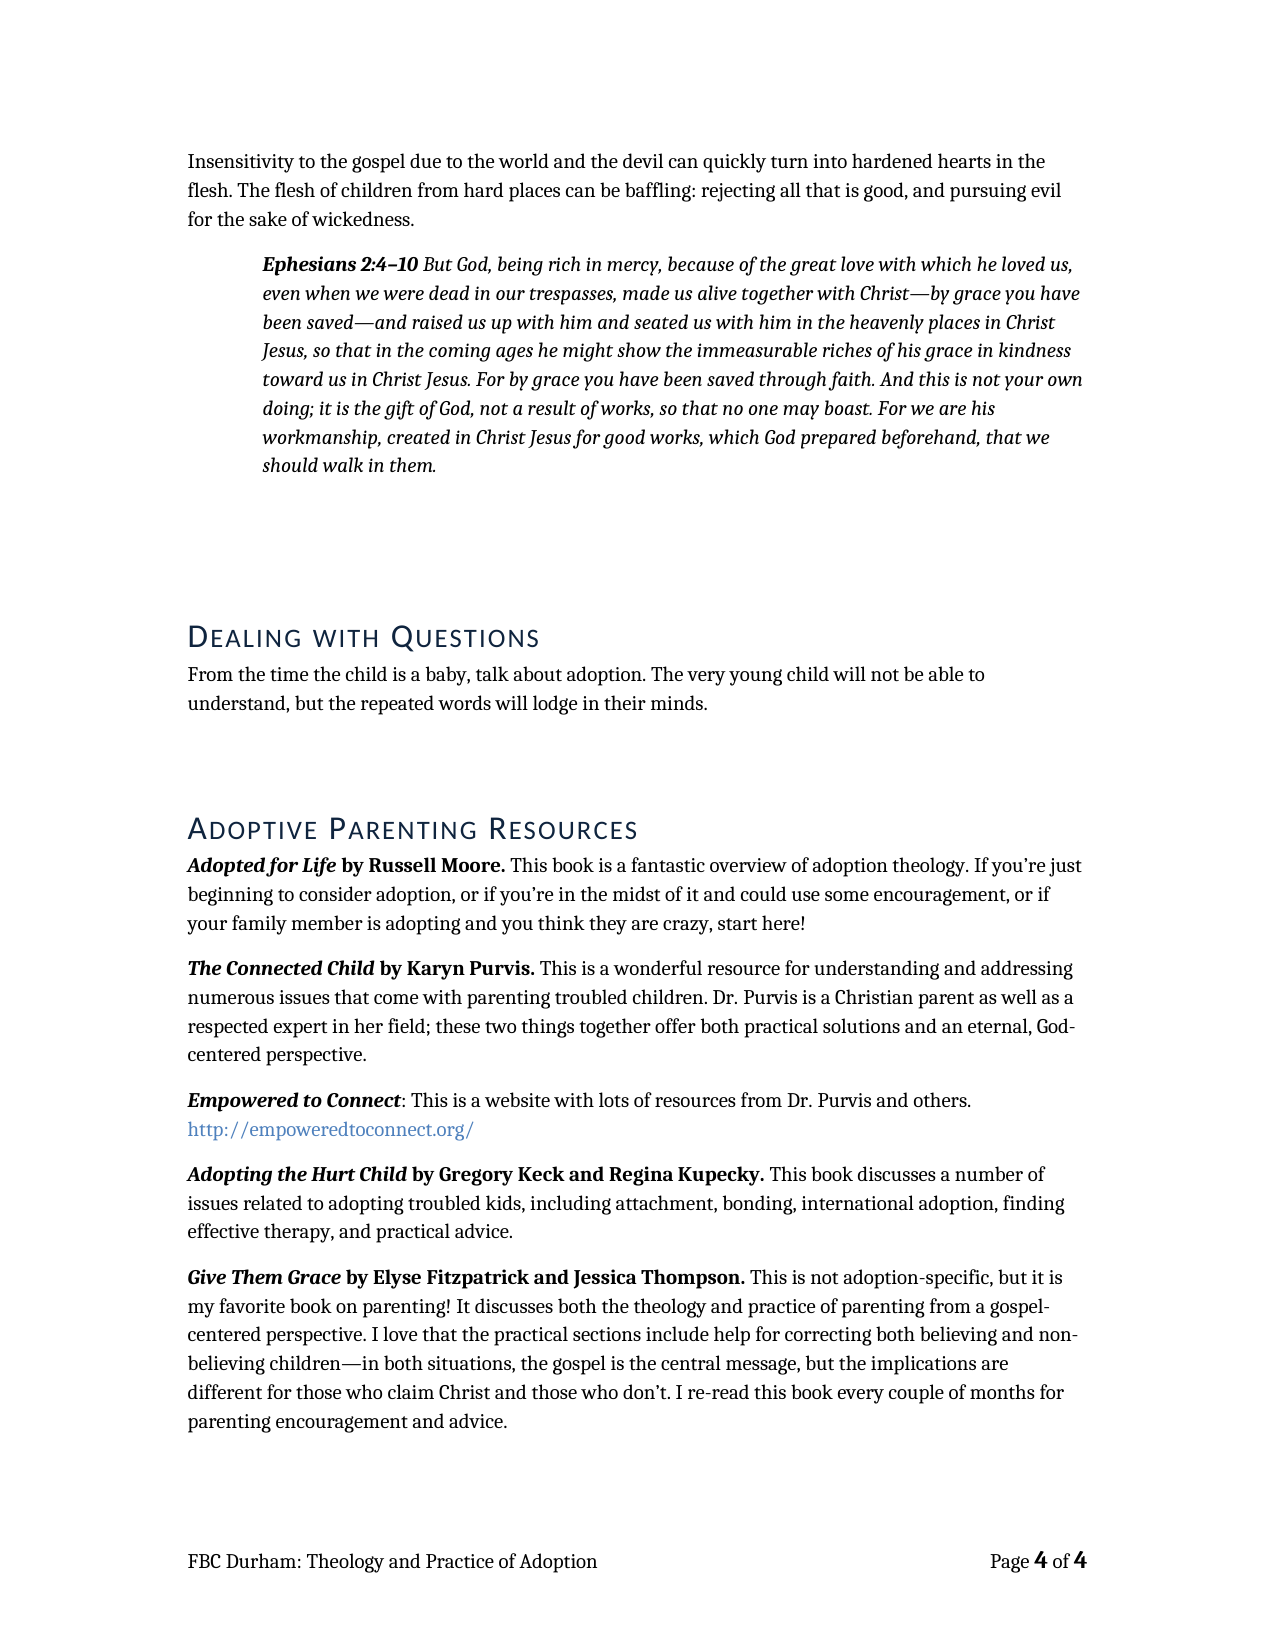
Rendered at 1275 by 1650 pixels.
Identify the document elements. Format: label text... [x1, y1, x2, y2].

text From the time the child is a baby, talk about adoption. The very young child will not be able to understand, but the repeated words will lodge in their minds. [187, 662, 1087, 715]
text Empowered to Connect: This is a website with lots of resources from Dr. Purvis and others. http://empoweredtoconnect.org/ [187, 1088, 1087, 1141]
text Give Them Grace by Elyse Fitzpatrick and Jessica Thompson. This is not adoption-specific, but it is my favorite book on parenting! It discusses both the theology and practice of parenting from a gospel-centered perspective. I love that the practical sections include help for correcting both believing and non-believing children—in both situations, the gospel is the central message, but the implications are different for those who claim Christ and those who don’t. I re-read this book every couple of months for parenting encouragement and advice. [187, 1266, 1087, 1433]
text Adopted for Life by Russell Moore. This book is a fantastic overview of adoption theology. If you’re just beginning to consider adoption, or if you’re in the midst of it and could use some encouragement, or if your family member is adopting and you think they are crazy, start here! [187, 854, 1087, 935]
text Ephesians 2:4–10 But God, being rich in mercy, because of the great love with which he loved us, even when we were dead in our trespasses, made us alive together with Christ—by grace you have been saved—and raised us up with him and seated us with him in the heavenly places in Christ Jesus, so that in the coming ages he might show the immeasurable riches of his grace in kindness toward us in Christ Jesus. For by grace you have been saved through faith. And this is not your own doing; it is the gift of God, not a result of works, so that no one may boast. For we are his workmanship, created in Christ Jesus for good works, which God prepared beforehand, that we should walk in them. [262, 253, 1087, 478]
text Insensitivity to the gospel due to the world and the devil can quickly turn into hardened hearts in the flesh. The flesh of children from hard places can be baffling: rejecting all that is good, and pursuing evil for the sake of wickedness. [187, 150, 1087, 231]
subtitle Dealing with Questions [187, 615, 1087, 656]
subtitle Adoptive Parenting Resources [187, 807, 1087, 848]
text Adopting the Hurt Child by Gregory Keck and Regina Kupecky. This book discusses a number of issues related to adopting troubled kids, including attachment, bonding, international adoption, finding effective therapy, and practical advice. [187, 1163, 1087, 1244]
text The Connected Child by Karyn Purvis. This is a wonderful resource for understanding and addressing numerous issues that come with parenting troubled children. Dr. Purvis is a Christian parent as well as a respected expert in her field; these two things together offer both practical solutions and an eternal, God-centered perspective. [187, 957, 1087, 1067]
